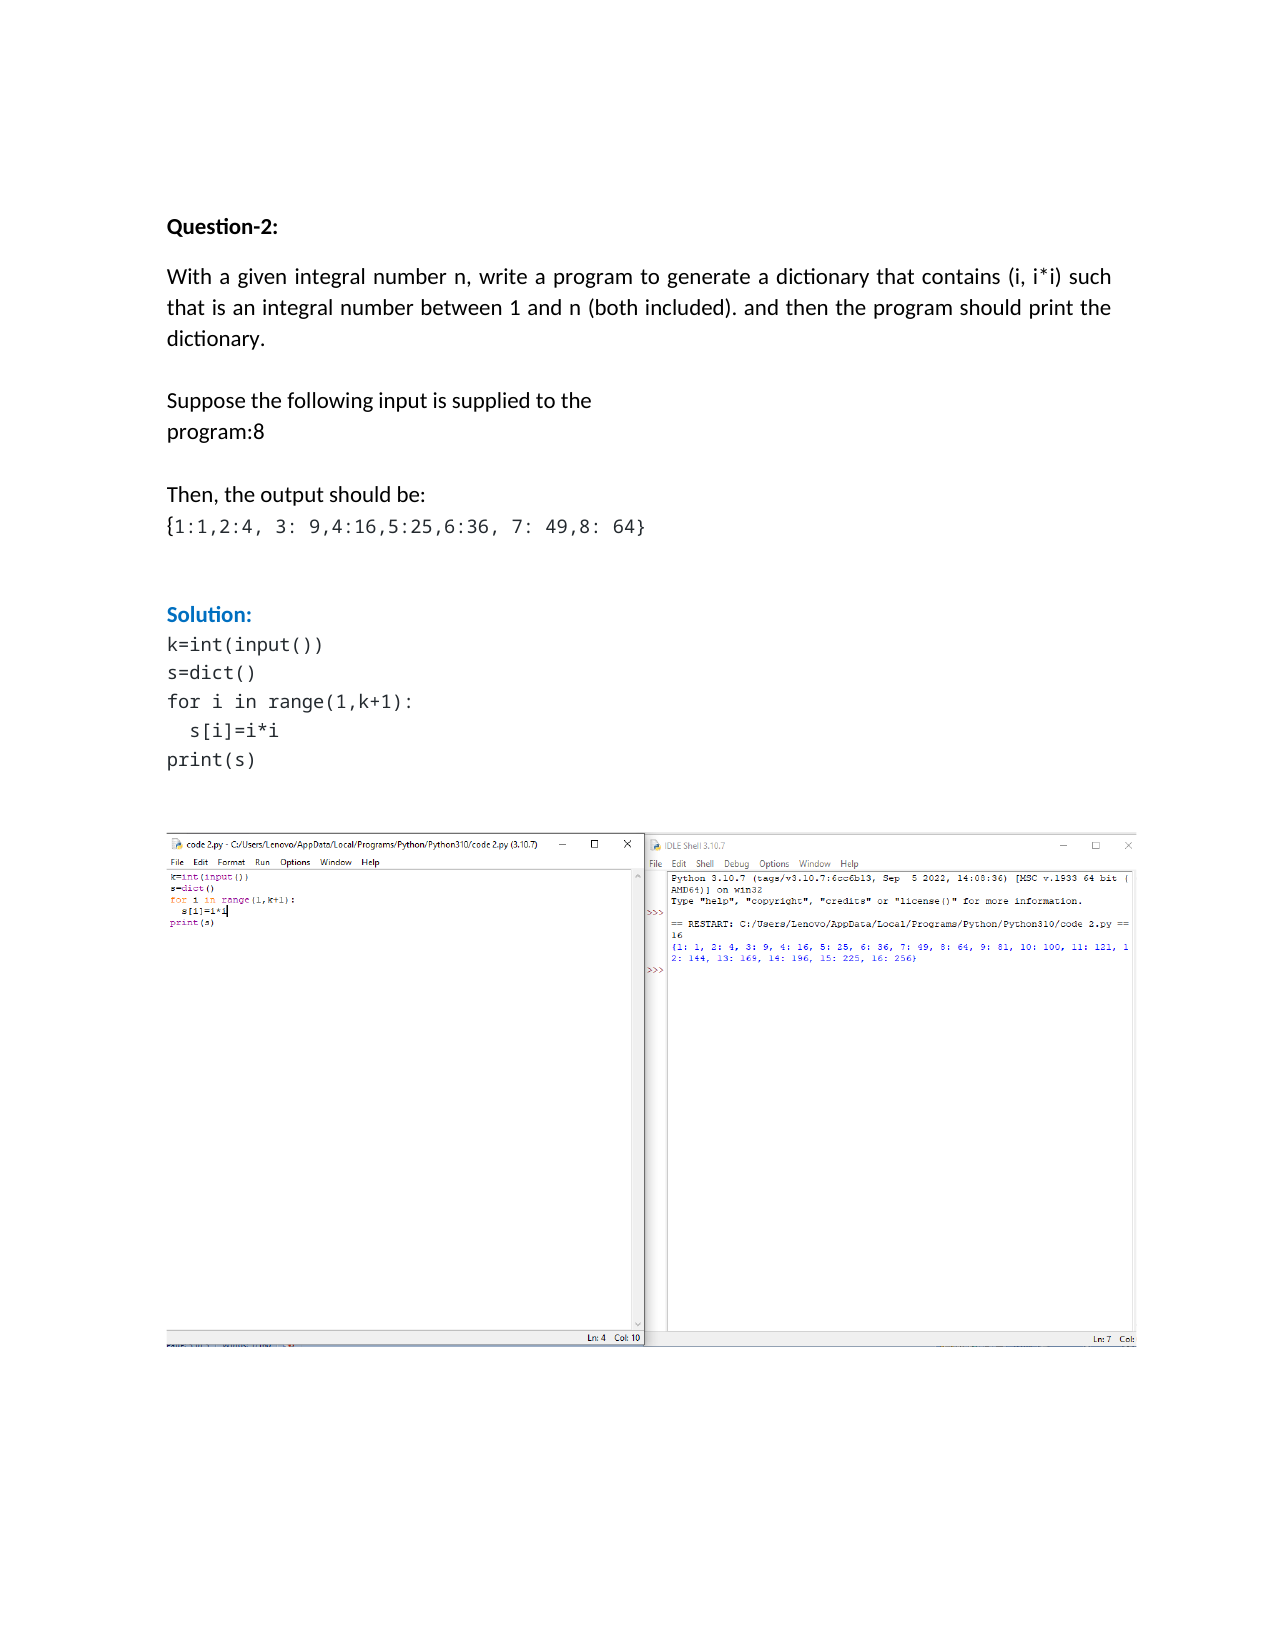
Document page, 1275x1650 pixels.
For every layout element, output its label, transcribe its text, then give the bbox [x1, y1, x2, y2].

subtitle Question-2: [167, 212, 1125, 240]
text s[i]=i*i [167, 717, 1125, 743]
text With a given integral number n, write a program to generate a dictionary that contains (i, i*i) such that is an integral number between 1 and n (both included). and then the program should print the dictionary. [167, 262, 1113, 352]
text print(s) [167, 746, 1125, 771]
text Suppose the following input is supplied to the program:8 [167, 386, 691, 446]
text for i in range(1,k+1): [167, 688, 1125, 714]
text s=dict() [167, 660, 1125, 685]
text k=int(input()) [167, 631, 1125, 656]
text Then, the output should be: [167, 480, 1125, 508]
text Solution: [167, 600, 1125, 628]
picture [166, 832, 1137, 1347]
text {1:1,2:4, 3: 9,4:16,5:25,6:36, 7: 49,8: 64} [167, 511, 1125, 539]
